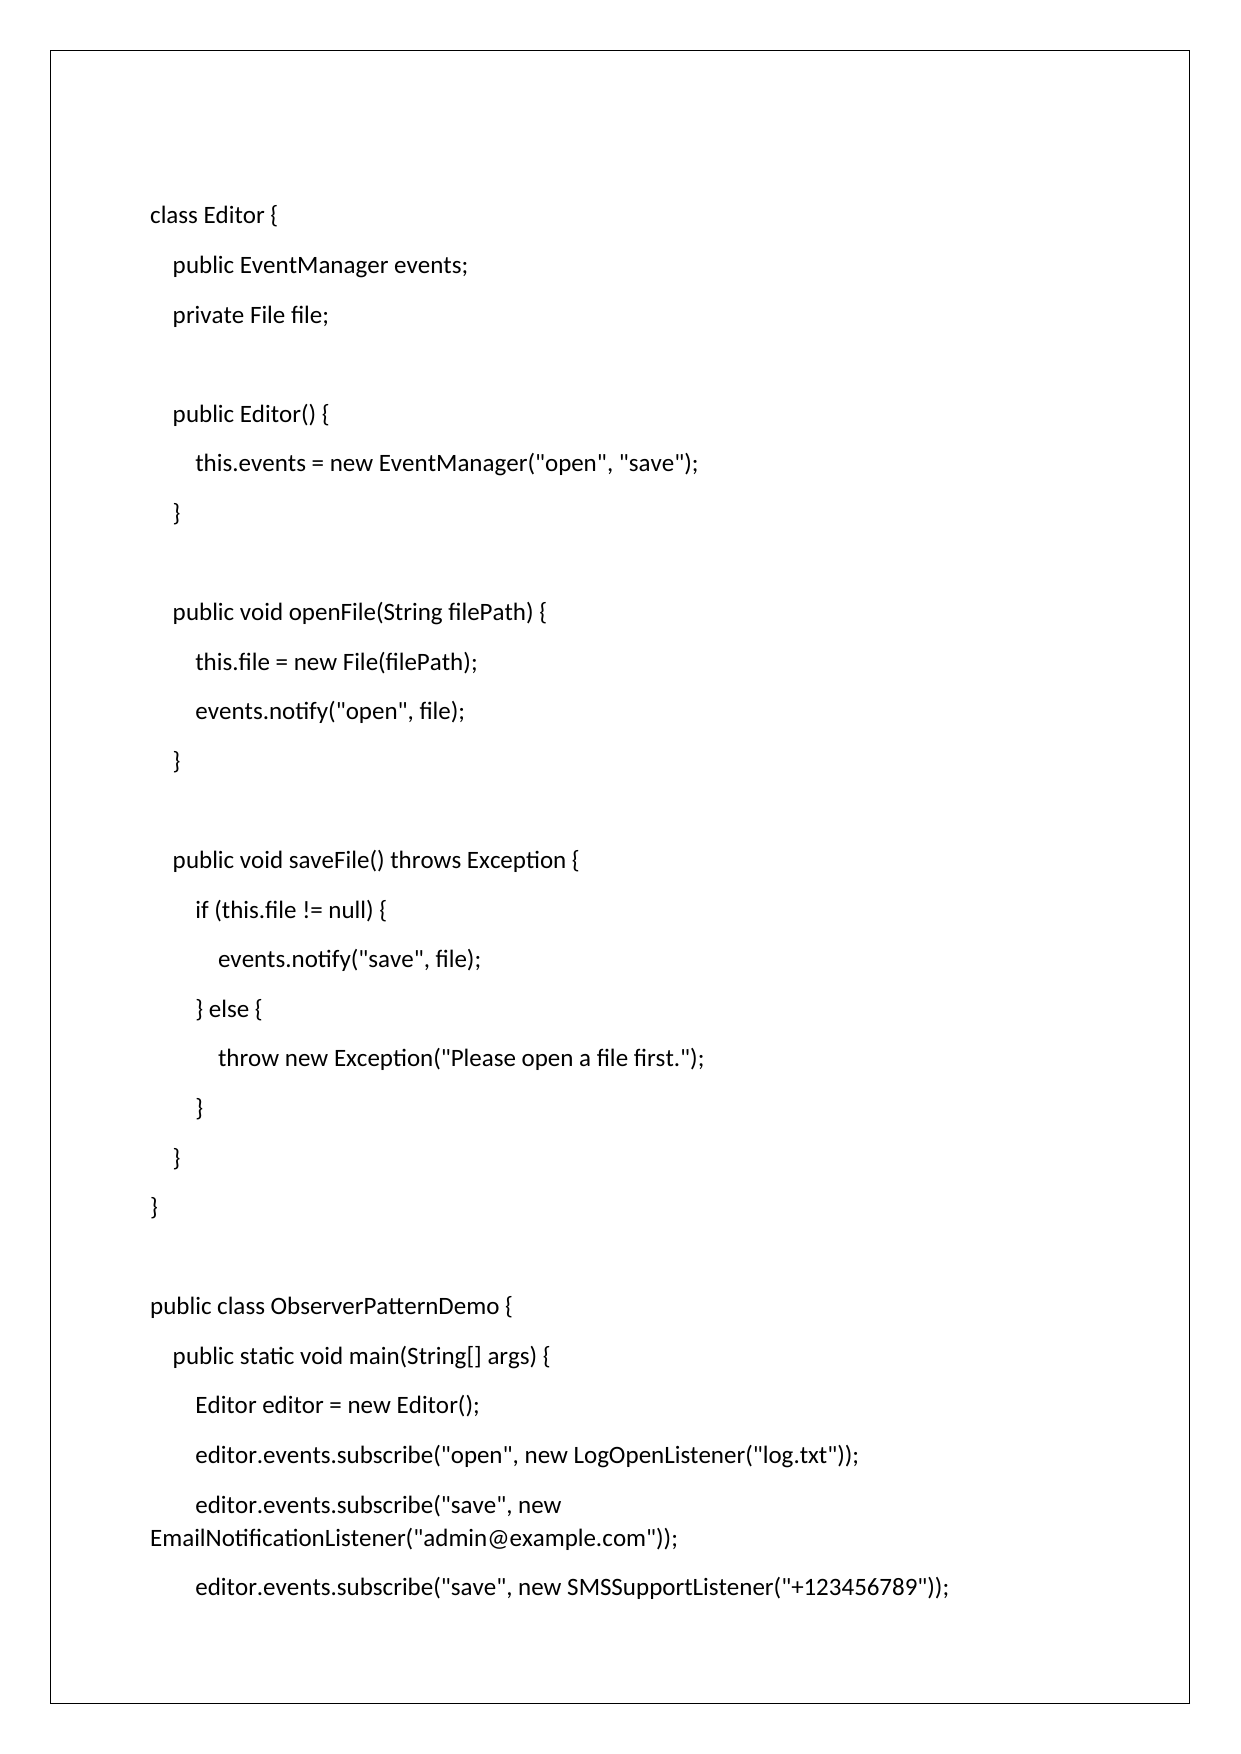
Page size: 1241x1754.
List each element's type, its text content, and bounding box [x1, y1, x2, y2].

text events.notify("save", file); [150, 943, 1090, 974]
text editor.events.subscribe("open", new LogOpenListener("log.txt")); [150, 1439, 1090, 1470]
text } else { [150, 993, 1090, 1023]
text public void saveFile() throws Exception { [150, 844, 1090, 875]
text throw new Exception("Please open a file first."); [150, 1042, 1090, 1073]
text this.file = new File(filePath); [150, 646, 1090, 676]
text editor.events.subscribe("save", new SMSSupportListener("+123456789")); [150, 1571, 1090, 1602]
text public EventManager events; [150, 249, 1090, 280]
text } [150, 1142, 1090, 1172]
text events.notify("open", file); [150, 695, 1090, 726]
text Editor editor = new Editor(); [150, 1389, 1090, 1420]
text public static void main(String[] args) { [150, 1340, 1090, 1371]
text if (this.file != null) { [150, 894, 1090, 924]
text public class ObserverPatternDemo { [150, 1290, 1090, 1321]
text } [150, 1191, 1090, 1222]
text class Editor { [150, 199, 1090, 230]
text this.events = new EventManager("open", "save"); [150, 447, 1090, 478]
text public void openFile(String filePath) { [150, 596, 1090, 627]
text editor.events.subscribe("save", new EmailNotificationListener("admin@example.com")); [150, 1489, 1090, 1552]
text private File file; [150, 299, 1090, 329]
text public Editor() { [150, 398, 1090, 428]
text } [150, 1092, 1090, 1123]
text } [150, 745, 1090, 776]
text } [150, 497, 1090, 528]
